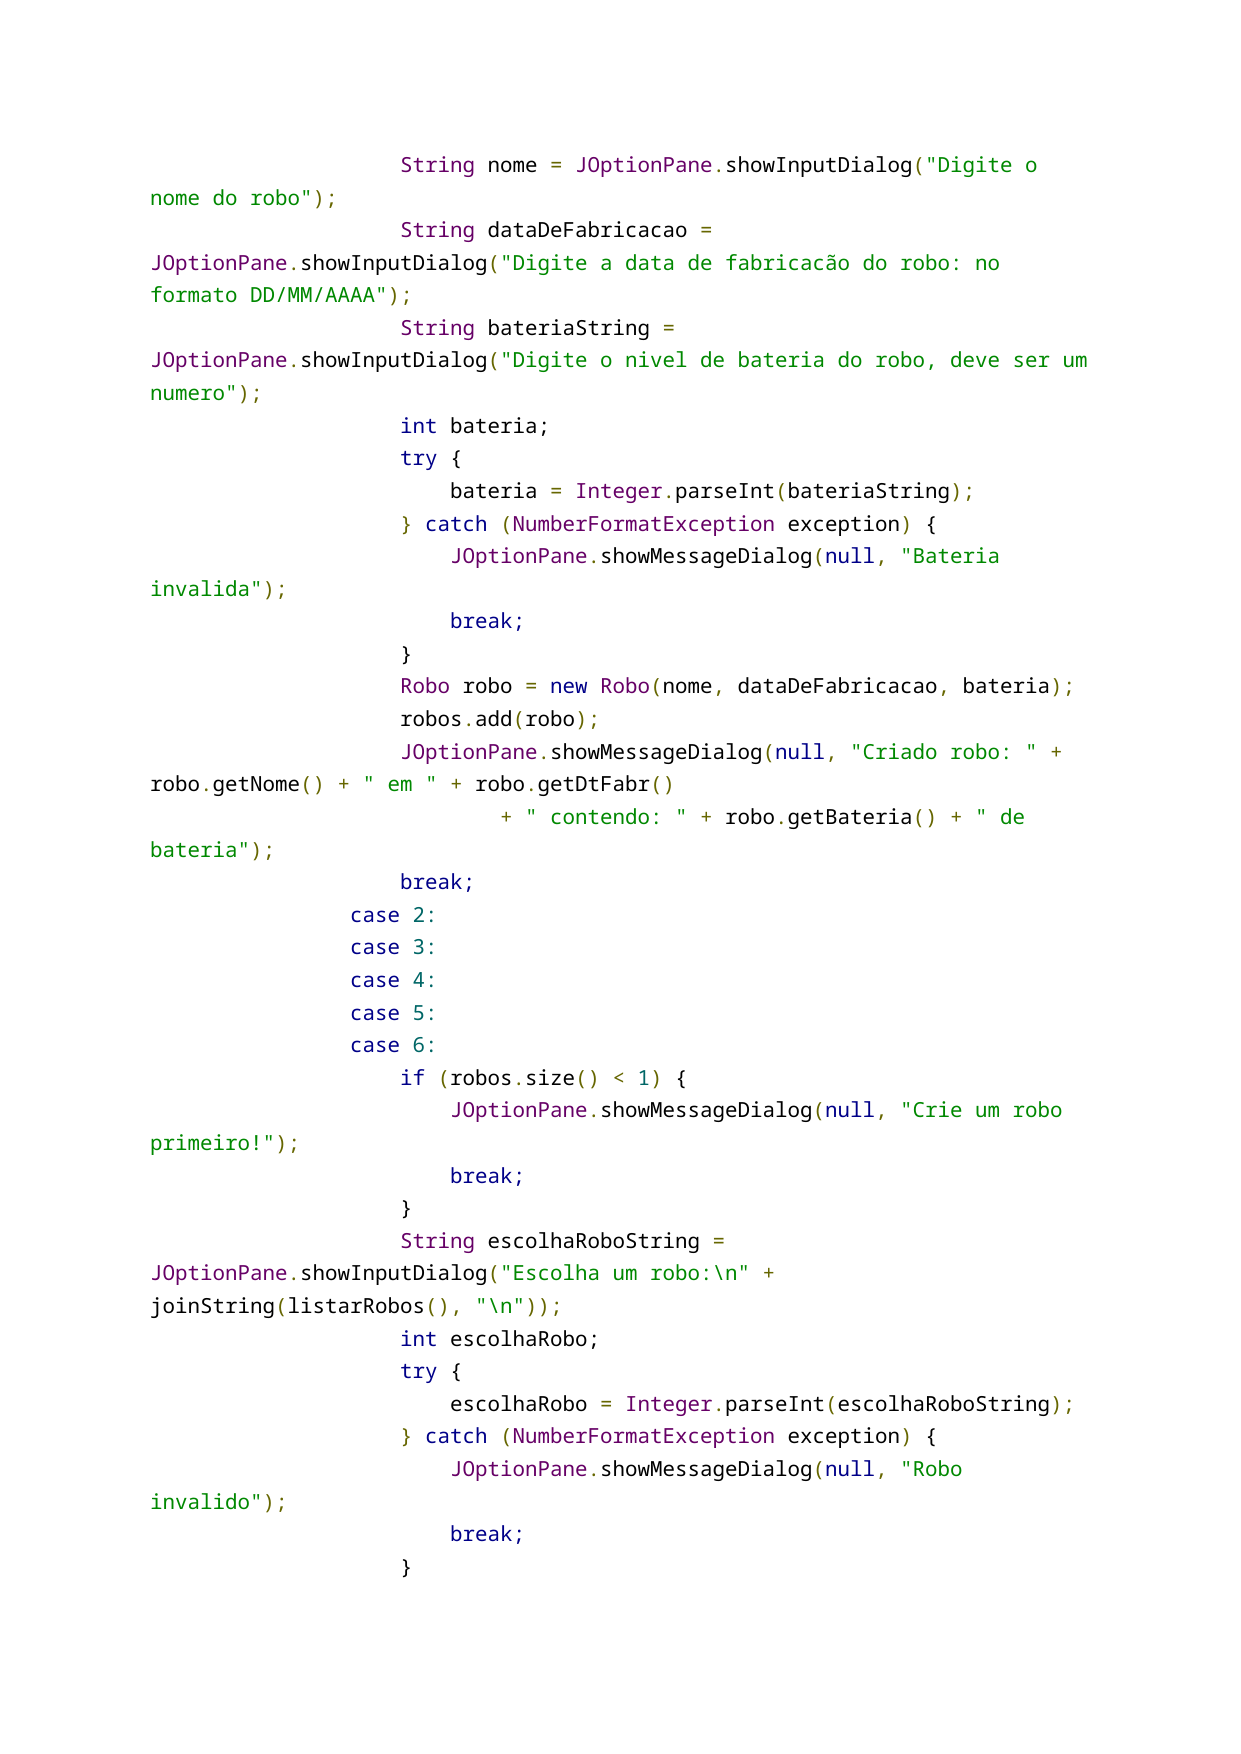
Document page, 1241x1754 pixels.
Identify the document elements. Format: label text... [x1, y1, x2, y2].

text case 5: [150, 998, 1090, 1026]
text JOptionPane.showMessageDialog(null, "Crie um robo primeiro!"); [150, 1096, 1090, 1157]
text JOptionPane.showMessageDialog(null, "Criado robo: " + robo.getNome() + " em " + robo.getDtFabr() [150, 737, 1090, 798]
text break; [150, 1519, 1090, 1548]
text String bateriaString = JOptionPane.showInputDialog("Digite o nivel de bateria do robo, deve ser um numero"); [150, 313, 1090, 407]
text case 3: [150, 932, 1090, 961]
text int escolhaRobo; [150, 1324, 1090, 1352]
text case 6: [150, 1030, 1090, 1059]
text if (robos.size() < 1) { [150, 1063, 1090, 1091]
text String dataDeFabricacao = JOptionPane.showInputDialog("Digite a data de fabricacão do robo: no formato DD/MM/AAAA"); [150, 215, 1090, 309]
text } [150, 1193, 1090, 1222]
text } catch (NumberFormatException exception) { [150, 1422, 1090, 1450]
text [150, 1454, 1090, 1515]
text bateria = Integer.parseInt(bateriaString); [150, 476, 1090, 504]
text String escolhaRoboString = JOptionPane.showInputDialog("Escolha um robo:\n" + joinString(listarRobos(), "\n")); [150, 1226, 1090, 1319]
text int bateria; [150, 411, 1090, 439]
text break; [150, 867, 1090, 896]
text try { [150, 1356, 1090, 1385]
text robos.add(robo); [150, 704, 1090, 733]
text break; [150, 1161, 1090, 1189]
text String nome = JOptionPane.showInputDialog("Digite o nome do robo"); [150, 150, 1090, 211]
text } catch (NumberFormatException exception) { [150, 509, 1090, 537]
text + " contendo: " + robo.getBateria() + " de bateria"); [150, 802, 1090, 863]
text JOptionPane.showMessageDialog(null, "Bateria invalida"); [150, 541, 1090, 602]
text } [150, 639, 1090, 667]
text case 4: [150, 965, 1090, 993]
text escolhaRobo = Integer.parseInt(escolhaRoboString); [150, 1389, 1090, 1417]
text try { [150, 443, 1090, 472]
text } [150, 1552, 1090, 1580]
text break; [150, 606, 1090, 635]
text Robo robo = new Robo(nome, dataDeFabricacao, bateria); [150, 672, 1090, 700]
text case 2: [150, 900, 1090, 928]
